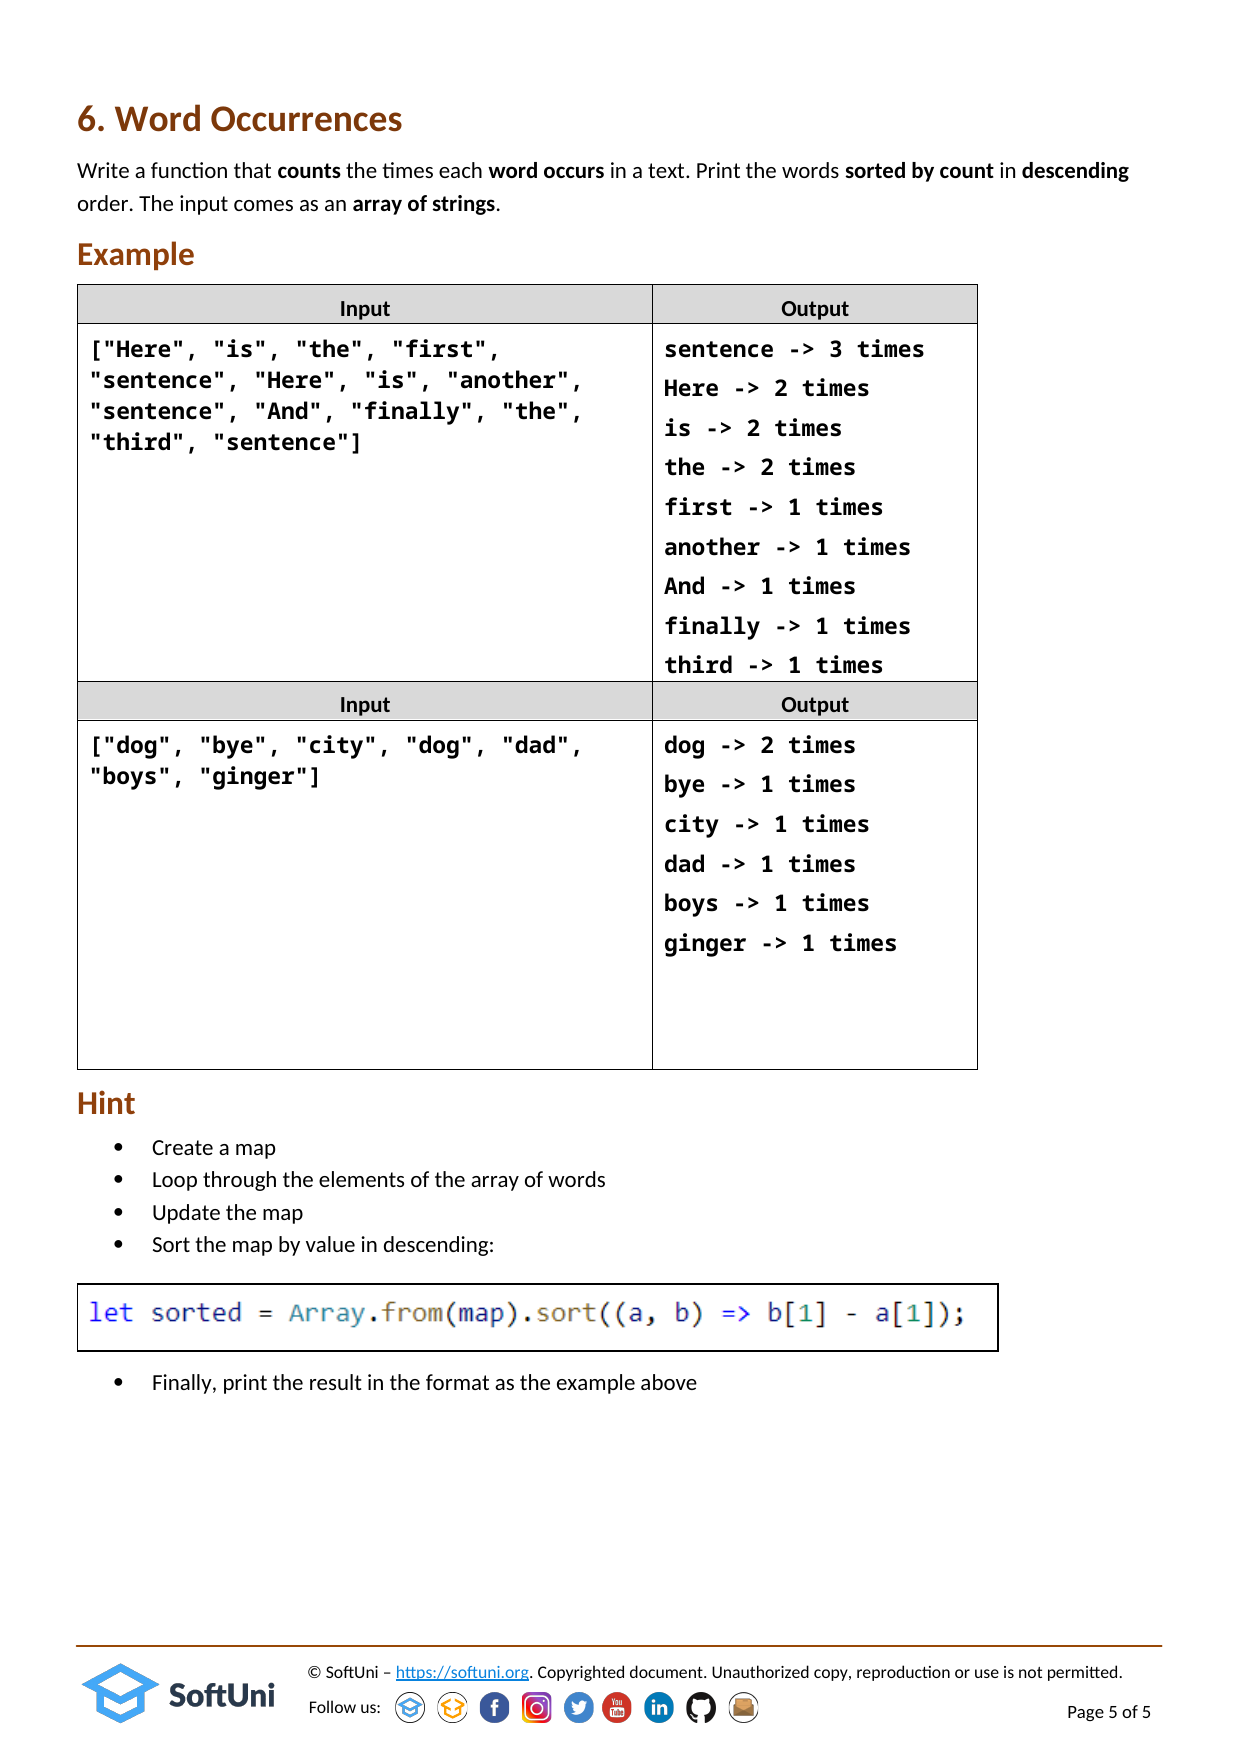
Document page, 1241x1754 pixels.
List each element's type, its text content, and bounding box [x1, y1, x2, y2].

table_cell Input [78, 682, 652, 719]
picture [665, 1714, 674, 1723]
picture [75, 1658, 281, 1729]
picture [644, 1714, 653, 1723]
list Create a map [114, 1133, 1163, 1161]
picture [686, 1692, 716, 1723]
list Update the map [114, 1198, 1163, 1226]
picture [644, 1692, 653, 1701]
subtitle Word Occurrences [77, 95, 1163, 141]
picture [728, 1692, 759, 1723]
table_cell ["Here", "is", "the", "first", "sentence", "Here", "is", "another", "sentence", "And", "finally", "the", "third", "sentence"] [78, 324, 652, 681]
picture [564, 1692, 594, 1723]
picture [78, 1285, 997, 1350]
table_header Output [653, 285, 977, 323]
table_cell sentence -> 3 times Here -> 2 times is -> 2 times the -> 2 times first -> 1 times another -> 1 times And -> 1 times finally -> 1 times third -> 1 times [653, 324, 977, 681]
subtitle Hint [77, 1082, 1163, 1123]
picture [602, 1692, 632, 1723]
table_cell ["dog", "bye", "city", "dog", "dad", "boys", "ginger"] [78, 721, 652, 1069]
picture [479, 1692, 510, 1723]
text Write a function that counts the times each word occurs in a text. Print the words sorted by count in descending order. The input comes as an array of strings. [77, 156, 1163, 217]
picture [665, 1692, 674, 1701]
table_cell dog -> 2 times bye -> 1 times city -> 1 times dad -> 1 times boys -> 1 times ginger -> 1 times [653, 721, 977, 1069]
subtitle Example [77, 233, 1163, 274]
list Finally, print the result in the format as the example above [114, 1368, 1163, 1396]
table_header Input [78, 285, 652, 323]
list Loop through the elements of the array of words [114, 1165, 1163, 1193]
picture [522, 1692, 552, 1723]
list Sort the map by value in descending: [114, 1230, 1163, 1258]
picture [437, 1692, 468, 1723]
picture [658, 1705, 667, 1714]
table_cell Output [653, 682, 977, 719]
picture [395, 1692, 425, 1723]
